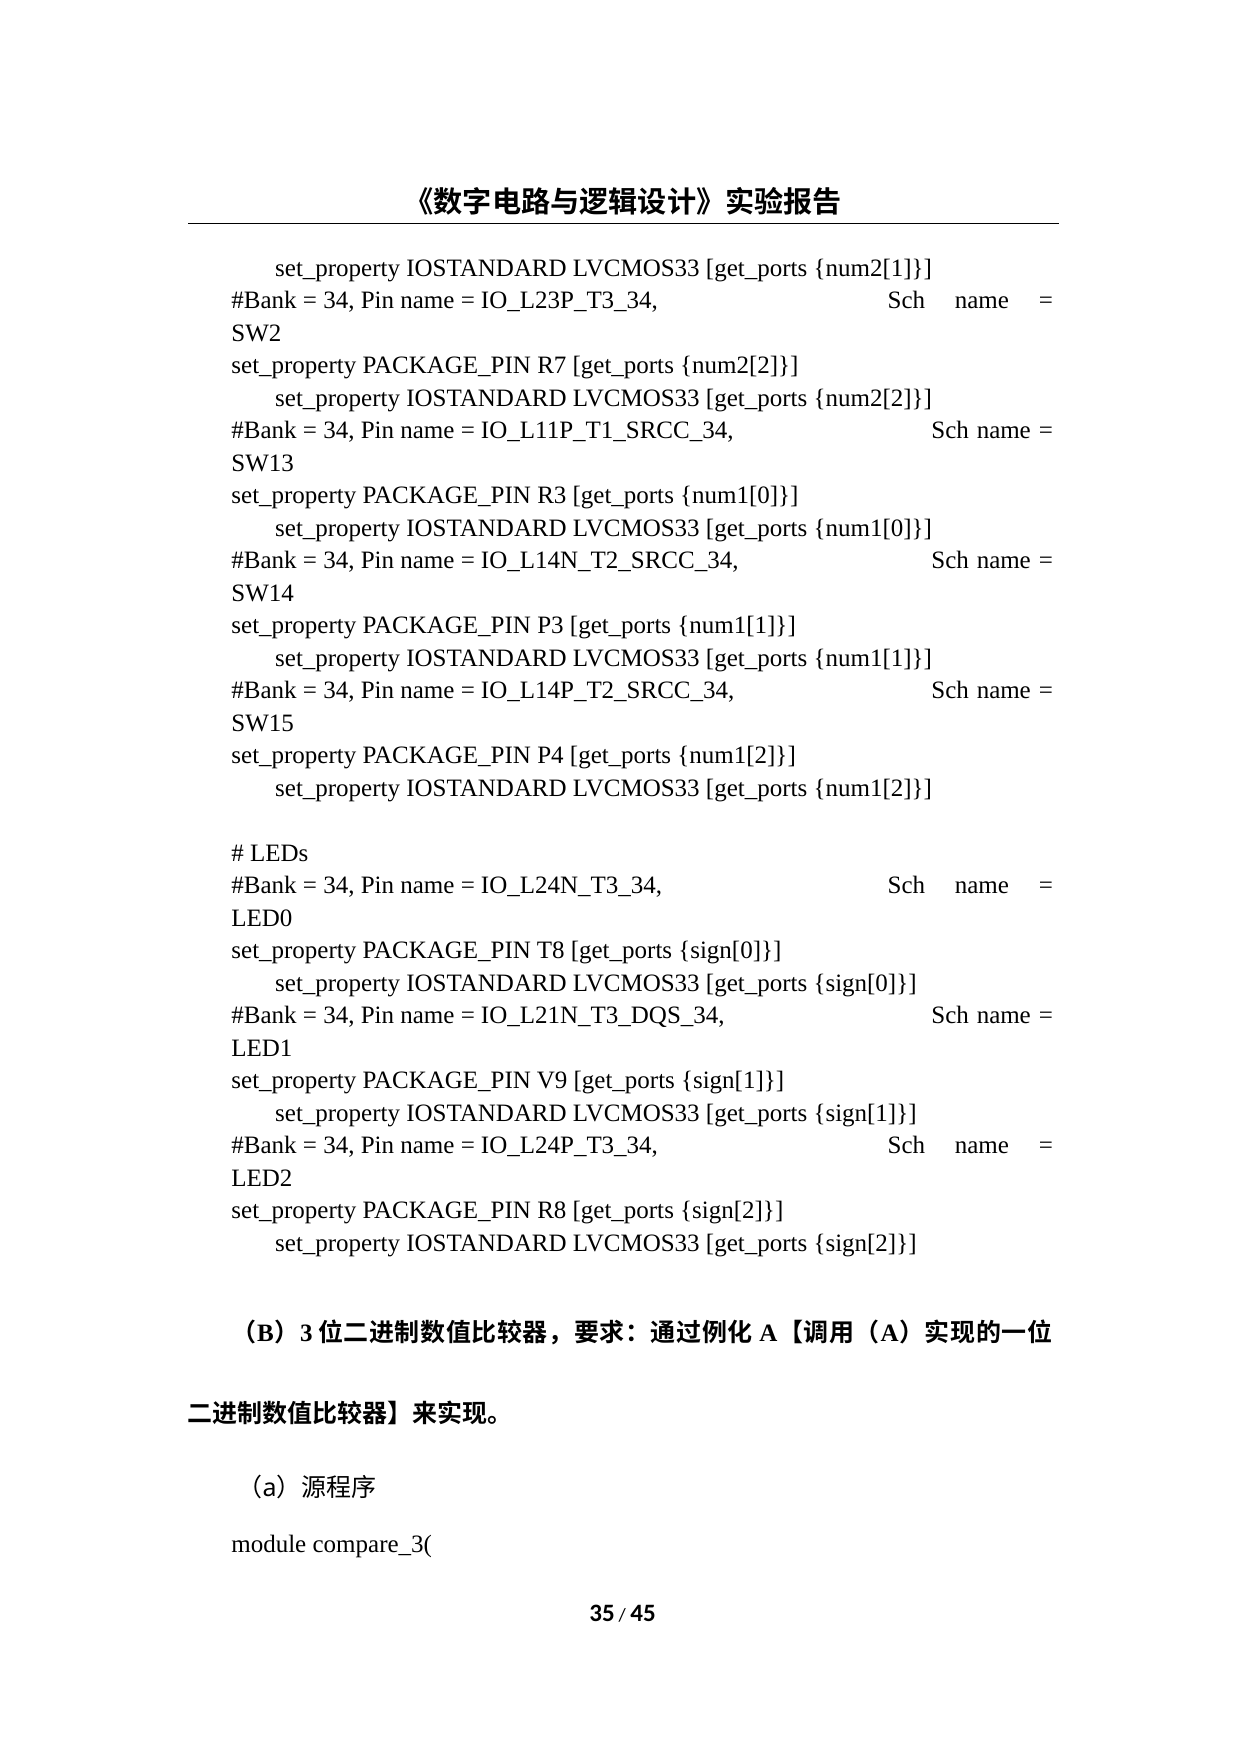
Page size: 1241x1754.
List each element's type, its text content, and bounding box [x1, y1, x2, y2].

text module compare_3( [231, 1527, 1053, 1560]
text #Bank = 34, Pin name = IO_L21N_T3_DQS_34, Sch name = LED1 [231, 998, 1053, 1063]
text set_property PACKAGE_PIN R3 [get_ports {num1[0]}] [231, 478, 1053, 511]
text （B）3位二进制数值比较器，要求：通过例化A【调用（A）实现的一位二进制数值比较器】来实现。 [187, 1298, 1053, 1444]
text （a）源程序 [237, 1453, 1053, 1518]
text # LEDs [231, 836, 1053, 868]
text set_property PACKAGE_PIN R7 [get_ports {num2[2]}] [231, 348, 1053, 381]
text #Bank = 34, Pin name = IO_L14N_T2_SRCC_34, Sch name = SW14 [231, 543, 1053, 608]
text set_property IOSTANDARD LVCMOS33 [get_ports {num1[0]}] [231, 511, 1053, 543]
text #Bank = 34, Pin name = IO_L24N_T3_34, Sch name = LED0 [231, 868, 1053, 933]
text #Bank = 34, Pin name = IO_L14P_T2_SRCC_34, Sch name = SW15 [231, 673, 1053, 738]
text set_property PACKAGE_PIN P4 [get_ports {num1[2]}] [231, 738, 1053, 771]
text #Bank = 34, Pin name = IO_L24P_T3_34, Sch name = LED2 [231, 1128, 1053, 1193]
text set_property PACKAGE_PIN R8 [get_ports {sign[2]}] [231, 1193, 1053, 1226]
text set_property IOSTANDARD LVCMOS33 [get_ports {sign[2]}] [231, 1226, 1053, 1258]
text set_property IOSTANDARD LVCMOS33 [get_ports {num2[2]}] [231, 381, 1053, 413]
text set_property IOSTANDARD LVCMOS33 [get_ports {num1[2]}] [231, 771, 1053, 803]
text set_property IOSTANDARD LVCMOS33 [get_ports {num2[1]}] [231, 251, 1053, 283]
text set_property IOSTANDARD LVCMOS33 [get_ports {sign[1]}] [231, 1096, 1053, 1128]
text set_property IOSTANDARD LVCMOS33 [get_ports {num1[1]}] [231, 641, 1053, 673]
text set_property PACKAGE_PIN T8 [get_ports {sign[0]}] [231, 933, 1053, 966]
text set_property PACKAGE_PIN P3 [get_ports {num1[1]}] [231, 608, 1053, 641]
text set_property IOSTANDARD LVCMOS33 [get_ports {sign[0]}] [231, 966, 1053, 998]
text #Bank = 34, Pin name = IO_L11P_T1_SRCC_34, Sch name = SW13 [231, 413, 1053, 478]
text set_property PACKAGE_PIN V9 [get_ports {sign[1]}] [231, 1063, 1053, 1096]
text #Bank = 34, Pin name = IO_L23P_T3_34, Sch name = SW2 [231, 283, 1053, 348]
